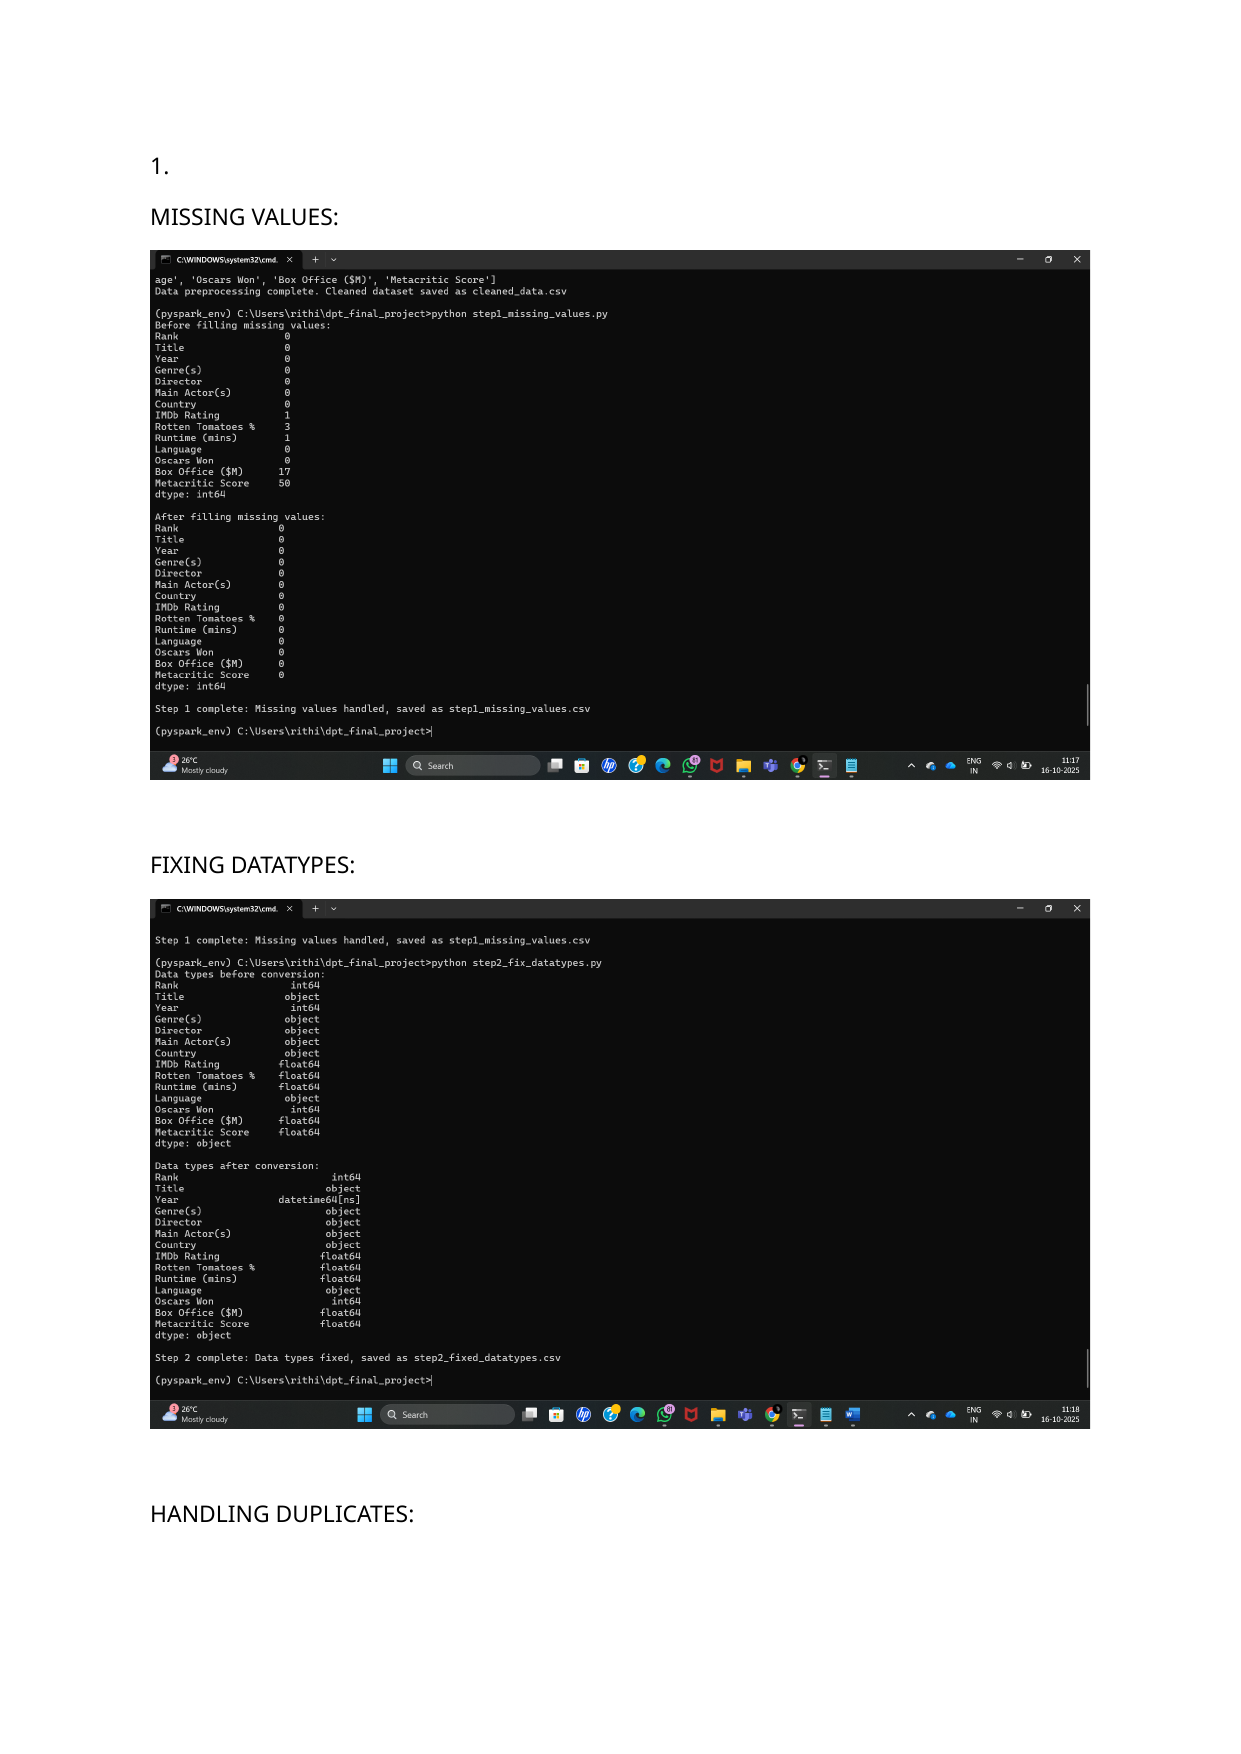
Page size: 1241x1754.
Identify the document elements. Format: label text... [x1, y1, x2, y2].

text 1. [150, 150, 1090, 181]
text FIXING DATATYPES: [150, 849, 1090, 881]
text MISSING VALUES: [150, 200, 1090, 232]
picture [150, 899, 1091, 1429]
text HANDLING DUPLICATES: [150, 1498, 1090, 1529]
picture [150, 250, 1091, 780]
